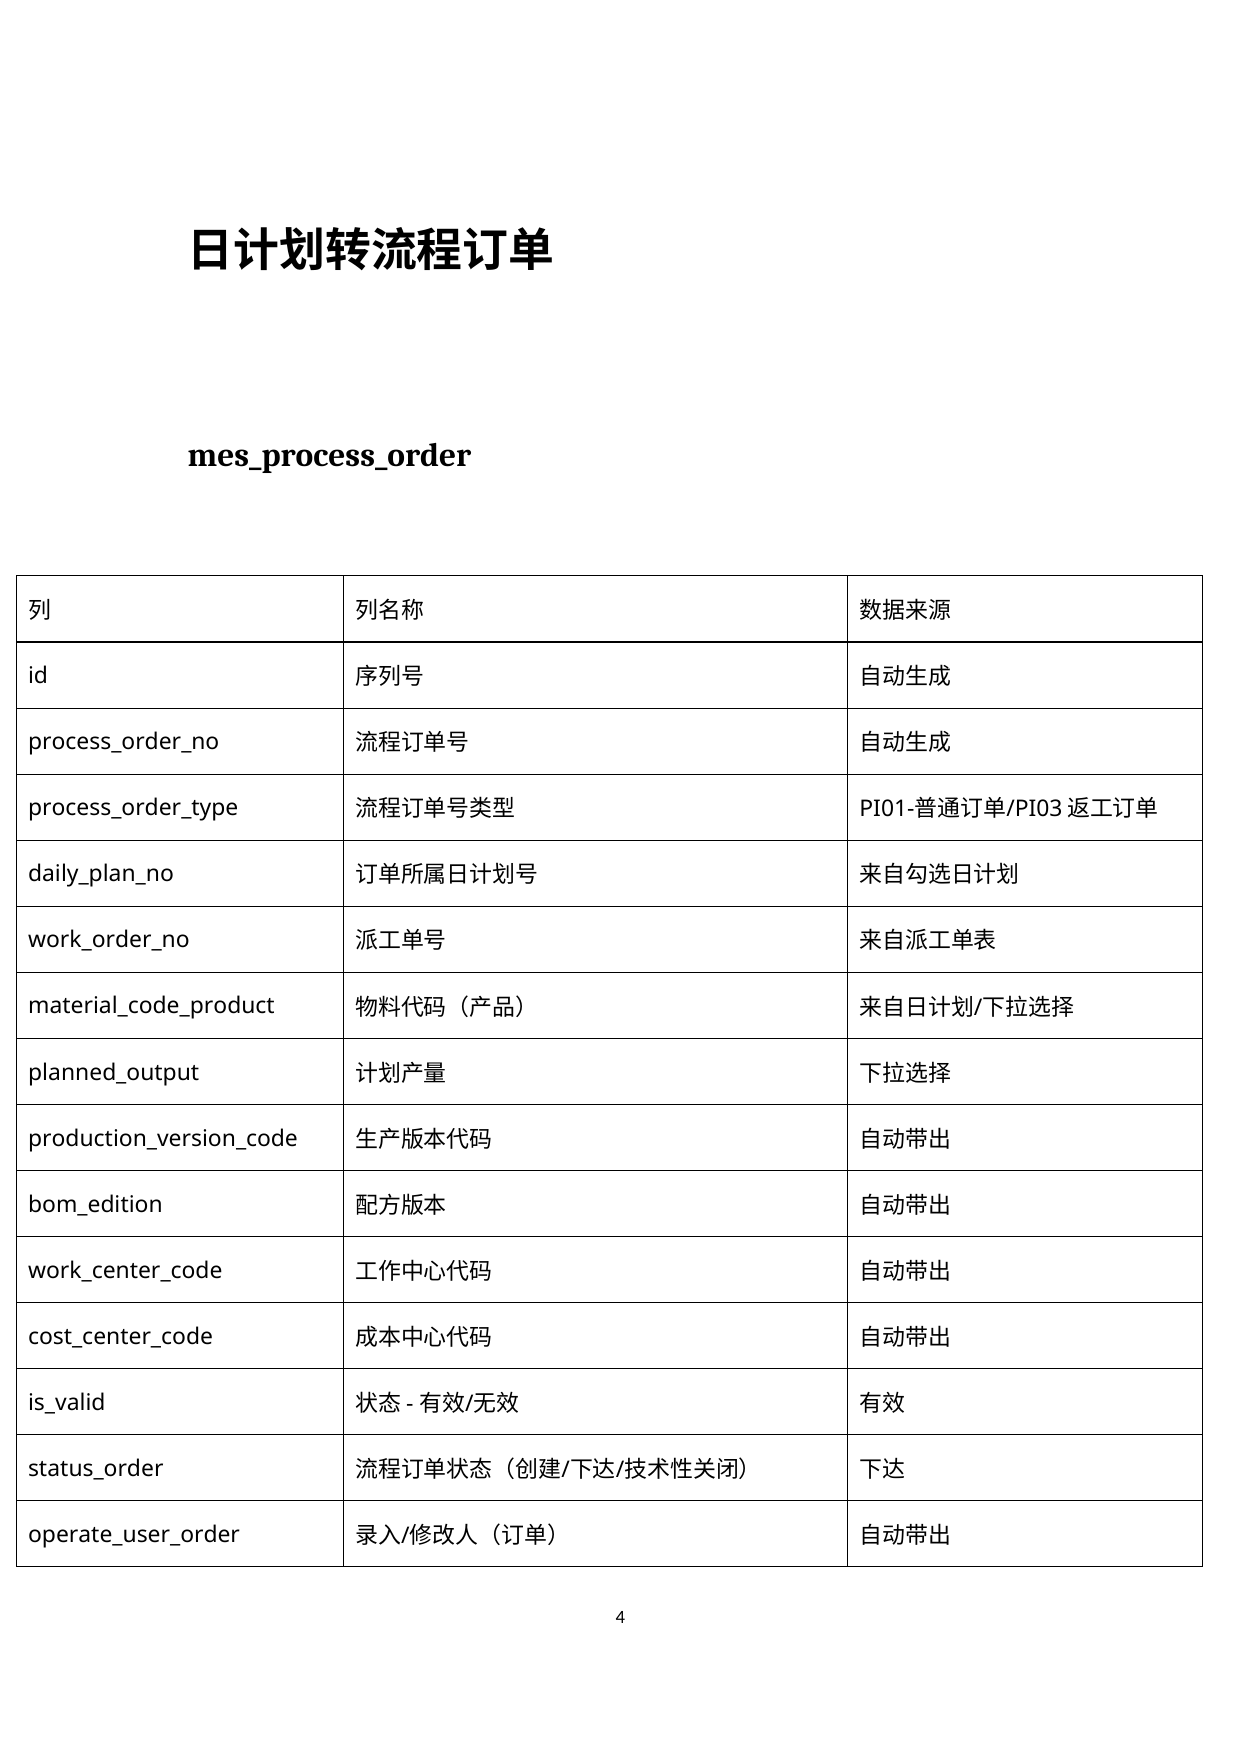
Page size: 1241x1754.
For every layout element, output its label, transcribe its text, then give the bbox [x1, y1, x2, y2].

table_cell 计划产量 [344, 1039, 847, 1104]
table_cell 下拉选择 [848, 1039, 1202, 1104]
table_cell 自动带出 [848, 1501, 1202, 1566]
table_cell 录入/修改人（订单） [344, 1501, 847, 1566]
table_cell 成本中心代码 [344, 1303, 847, 1368]
table_cell 工作中心代码 [344, 1237, 847, 1302]
table_cell material_code_product [17, 973, 343, 1038]
table_cell 自动带出 [848, 1105, 1202, 1170]
table_cell work_center_code [17, 1237, 343, 1302]
table_cell 来自日计划/下拉选择 [848, 973, 1202, 1038]
table_cell 状态 - 有效/无效 [344, 1369, 847, 1434]
table_header 数据来源 [848, 576, 1202, 641]
table_cell status_order [17, 1435, 343, 1500]
table_cell process_order_type [17, 775, 343, 839]
table_cell 流程订单号类型 [344, 775, 847, 839]
table_header 列 [17, 576, 343, 641]
table_cell 派工单号 [344, 907, 847, 972]
table_cell 自动带出 [848, 1303, 1202, 1368]
table_cell planned_output [17, 1039, 343, 1104]
table_cell 自动带出 [848, 1171, 1202, 1236]
table_header 列名称 [344, 576, 847, 641]
table_cell 自动带出 [848, 1237, 1202, 1302]
subtitle 日计划转流程订单 [187, 197, 1053, 295]
table_cell 自动生成 [848, 643, 1202, 707]
table_cell operate_user_order [17, 1501, 343, 1566]
table_cell bom_edition [17, 1171, 343, 1236]
table_cell 序列号 [344, 643, 847, 707]
table_cell production_version_code [17, 1105, 343, 1170]
table_cell cost_center_code [17, 1303, 343, 1368]
table_cell 流程订单号 [344, 709, 847, 773]
table_cell 来自勾选日计划 [848, 841, 1202, 906]
table_cell 生产版本代码 [344, 1105, 847, 1170]
table_cell process_order_no [17, 709, 343, 773]
table_cell 订单所属日计划号 [344, 841, 847, 906]
table_cell work_order_no [17, 907, 343, 972]
table_cell 物料代码（产品） [344, 973, 847, 1038]
table_cell is_valid [17, 1369, 343, 1434]
table_cell 有效 [848, 1369, 1202, 1434]
table_cell 配方版本 [344, 1171, 847, 1236]
table_cell id [17, 643, 343, 707]
table_cell 自动生成 [848, 709, 1202, 773]
table_cell PI01-普通订单/PI03返工订单 [848, 775, 1202, 839]
table_cell 流程订单状态（创建/下达/技术性关闭） [344, 1435, 847, 1500]
table_cell 来自派工单表 [848, 907, 1202, 972]
table_cell daily_plan_no [17, 841, 343, 906]
subtitle mes_process_order [187, 423, 1053, 488]
table_cell 下达 [848, 1435, 1202, 1500]
